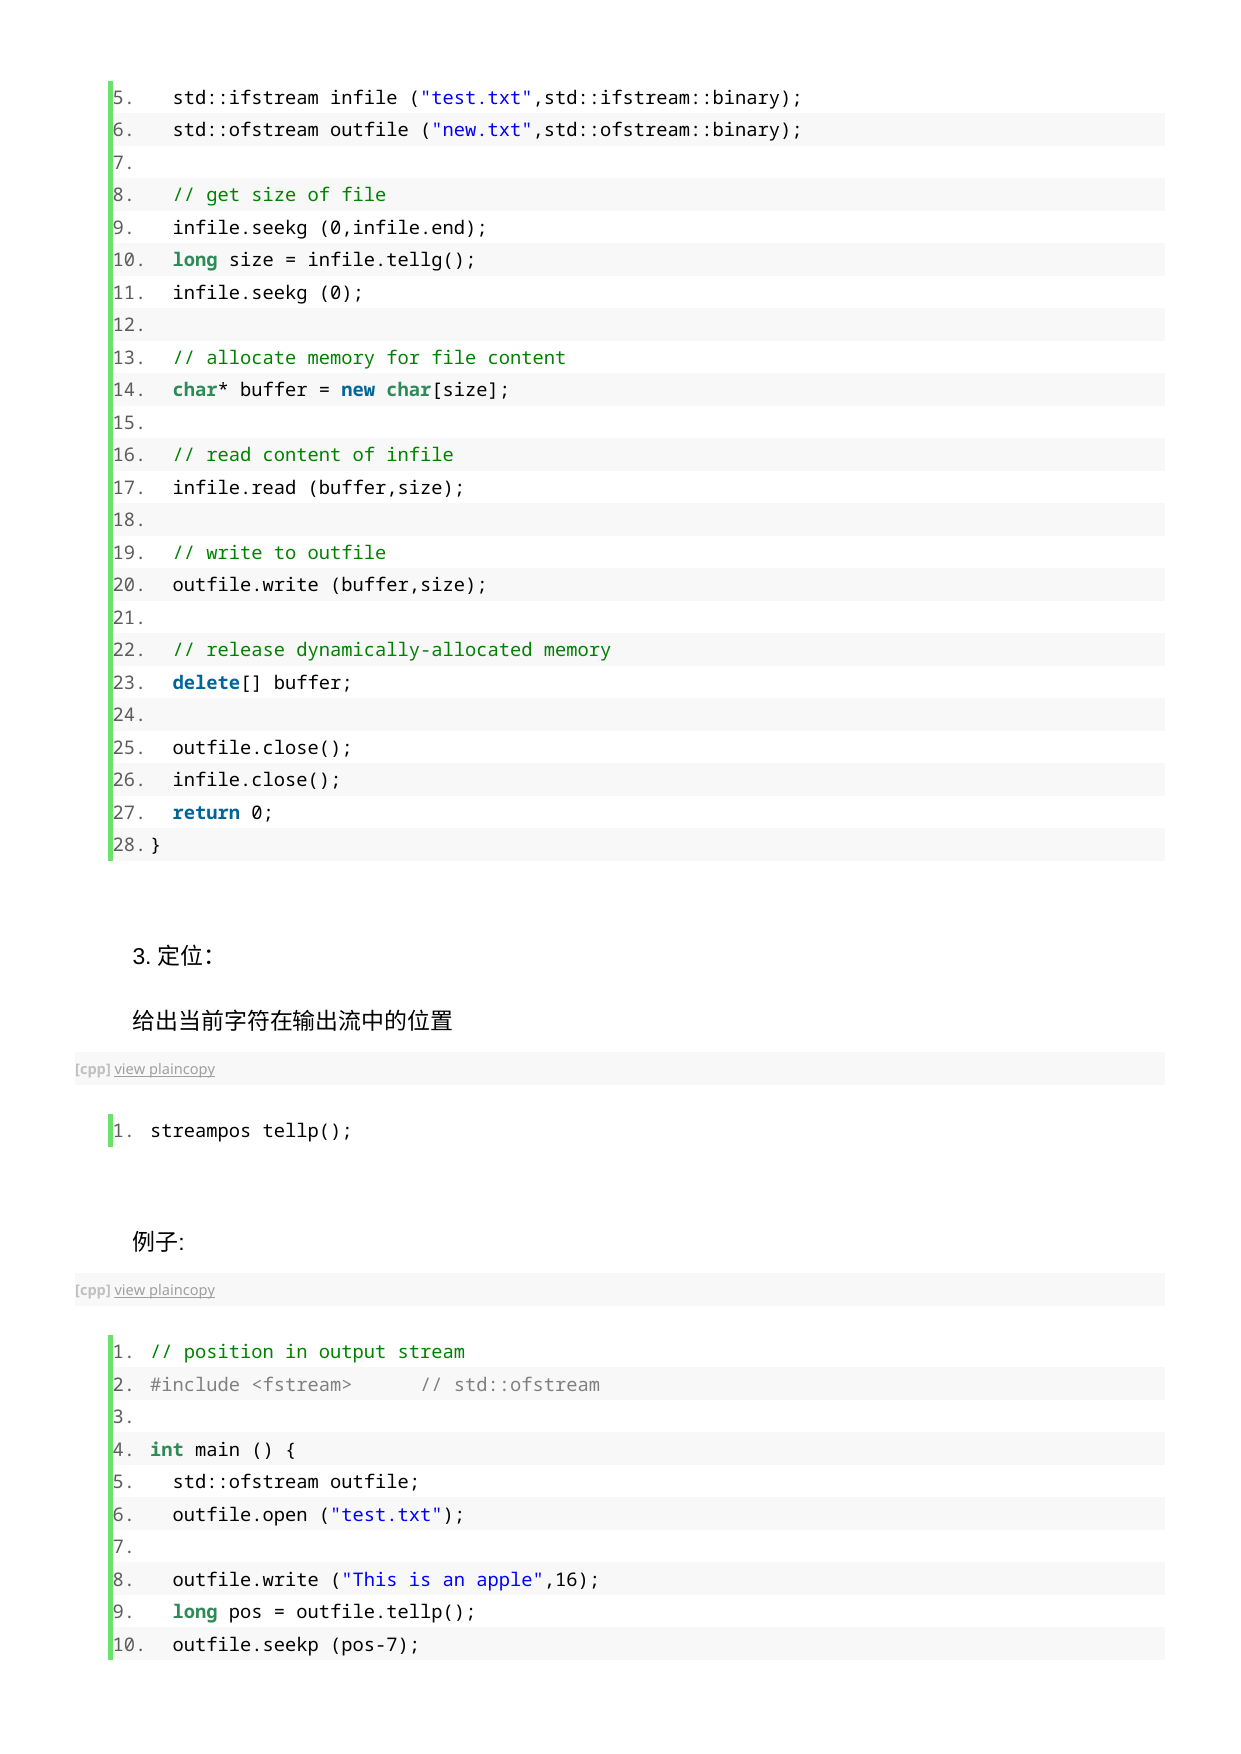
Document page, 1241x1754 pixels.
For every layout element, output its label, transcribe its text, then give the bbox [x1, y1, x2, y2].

list long size = infile.tellg(); [113, 243, 1165, 276]
list std::ofstream outfile; [113, 1465, 1165, 1497]
list std::ofstream outfile ("new.txt",std::ofstream::binary); [113, 113, 1165, 146]
list outfile.seekp (pos-7); [113, 1627, 1165, 1660]
list // write to outfile [113, 536, 1165, 568]
list // position in output stream [113, 1335, 1165, 1367]
text 例子: [75, 1176, 1165, 1273]
list std::ifstream infile ("test.txt",std::ifstream::binary); [113, 81, 1165, 113]
list // get size of file [113, 178, 1165, 211]
list int main () { [113, 1432, 1165, 1465]
list infile.seekg (0,infile.end); [113, 211, 1165, 243]
list infile.close(); [113, 763, 1165, 796]
list #include <fstream> // std::ofstream [113, 1367, 1165, 1400]
text 3. 定位： 给出当前字符在输出流中的位置 [75, 890, 1165, 1052]
list streampos tellp(); [113, 1114, 1165, 1147]
list outfile.write (buffer,size); [113, 568, 1165, 601]
list long pos = outfile.tellp(); [113, 1595, 1165, 1627]
list char* buffer = new char[size]; [113, 373, 1165, 406]
list return 0; [113, 796, 1165, 828]
list // read content of infile [113, 438, 1165, 471]
list // allocate memory for file content [113, 341, 1165, 373]
list } [113, 828, 1165, 861]
list infile.read (buffer,size); [113, 471, 1165, 503]
list outfile.write ("This is an apple",16); [113, 1562, 1165, 1595]
list outfile.close(); [113, 731, 1165, 763]
list outfile.open ("test.txt"); [113, 1497, 1165, 1530]
list infile.seekg (0); [113, 276, 1165, 308]
text [cpp] view plaincopy [75, 1052, 1165, 1085]
list // release dynamically-allocated memory [113, 633, 1165, 666]
text [cpp] view plaincopy [75, 1273, 1165, 1306]
list delete[] buffer; [113, 666, 1165, 698]
